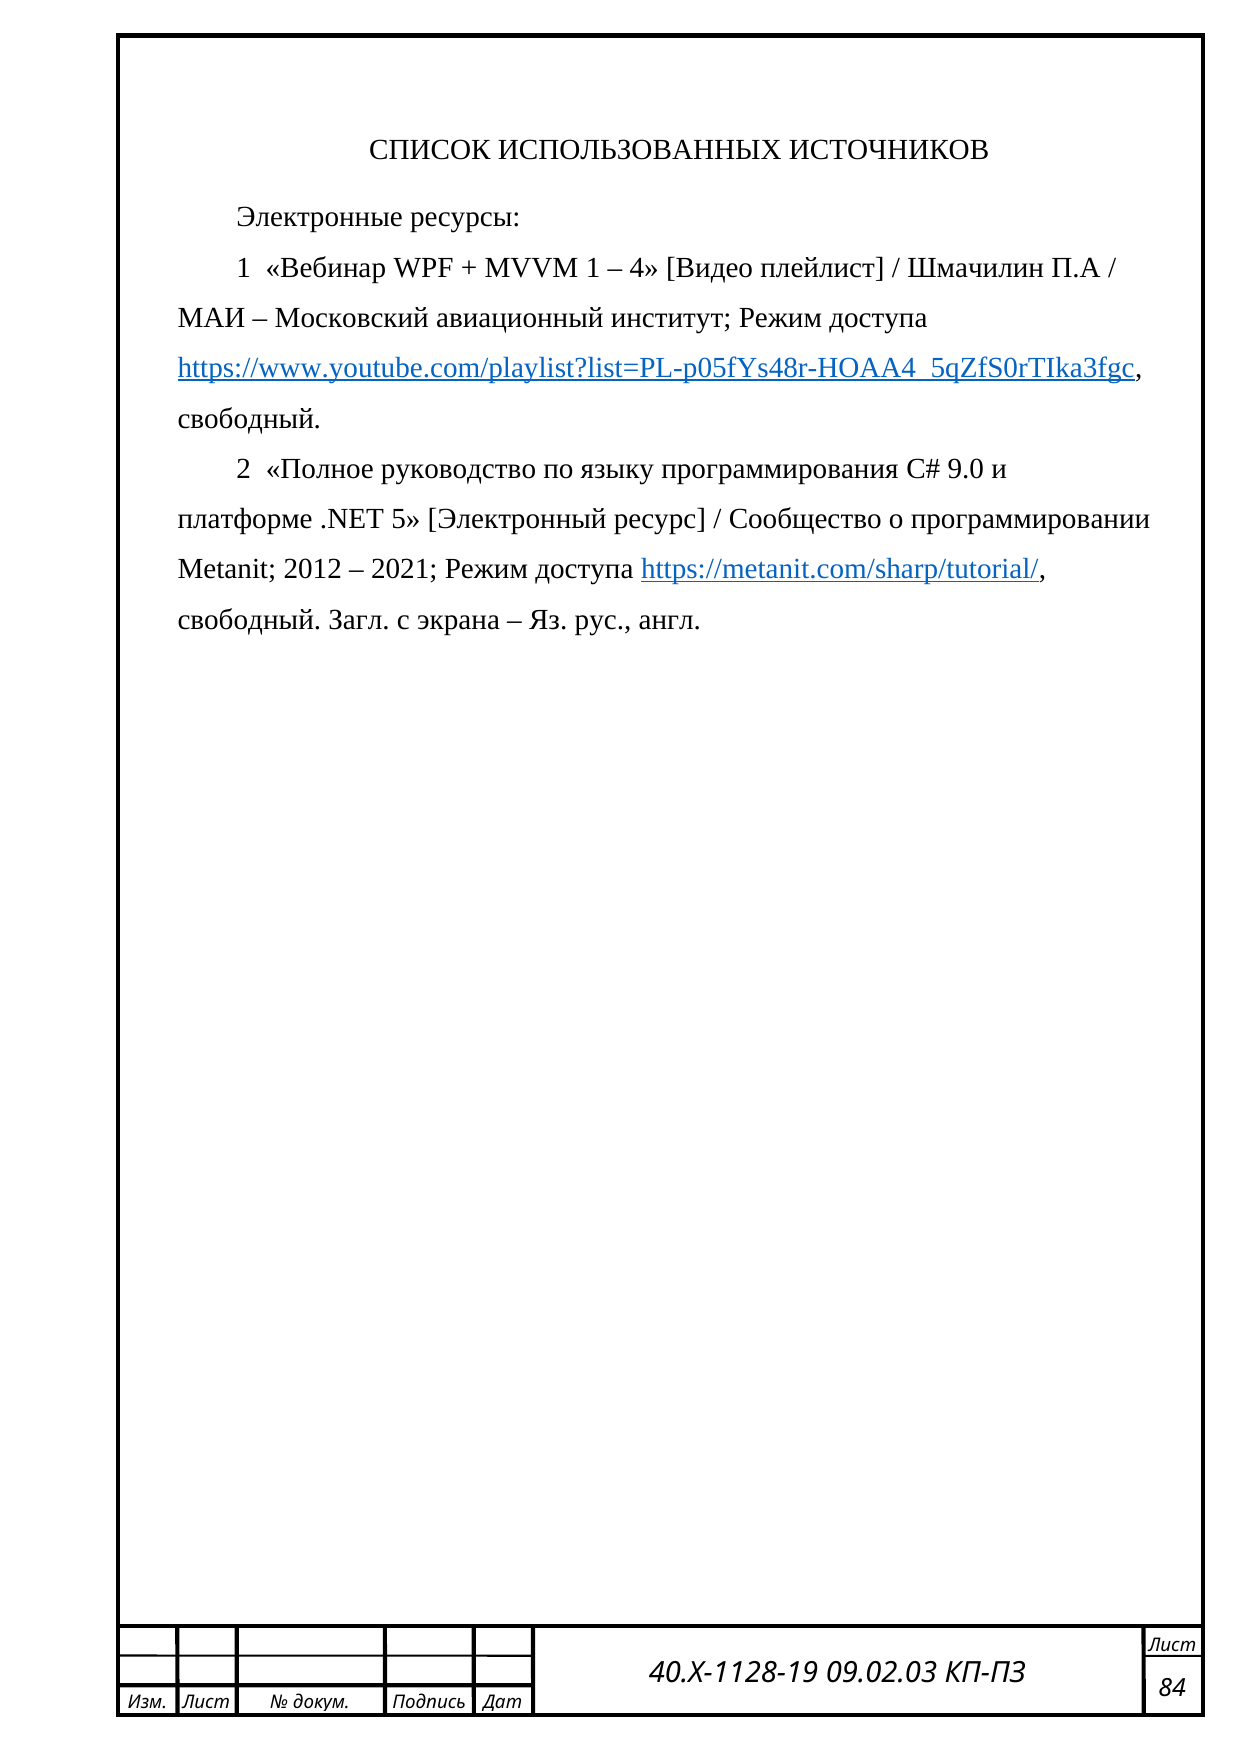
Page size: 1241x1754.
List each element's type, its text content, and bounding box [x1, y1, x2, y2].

text Электронные ресурсы: [177, 199, 1181, 233]
text 1 «Вебинар WPF + MVVM 1 – 4» [Видео плейлист] / Шмачилин П.А / МАИ – Московский авиационный институт; Режим доступа https://www.youtube.com/playlist?list=PL-p05fYs48r-HOAA4_5qZfS0rTIka3fgc, свободный. [177, 250, 1181, 434]
subtitle СПИСОК ИСПОЛЬЗОВАННЫХ ИСТОЧНИКОВ [177, 132, 1181, 166]
text 2 «Полное руководство по языку программирования C# 9.0 и платформе .NET 5» [Электронный ресурс] / Сообщество о программировании Metanit; 2012 – 2021; Режим доступа https://metanit.com/sharp/tutorial/, свободный. Загл. с экрана – Яз. рус., англ. [177, 451, 1181, 636]
